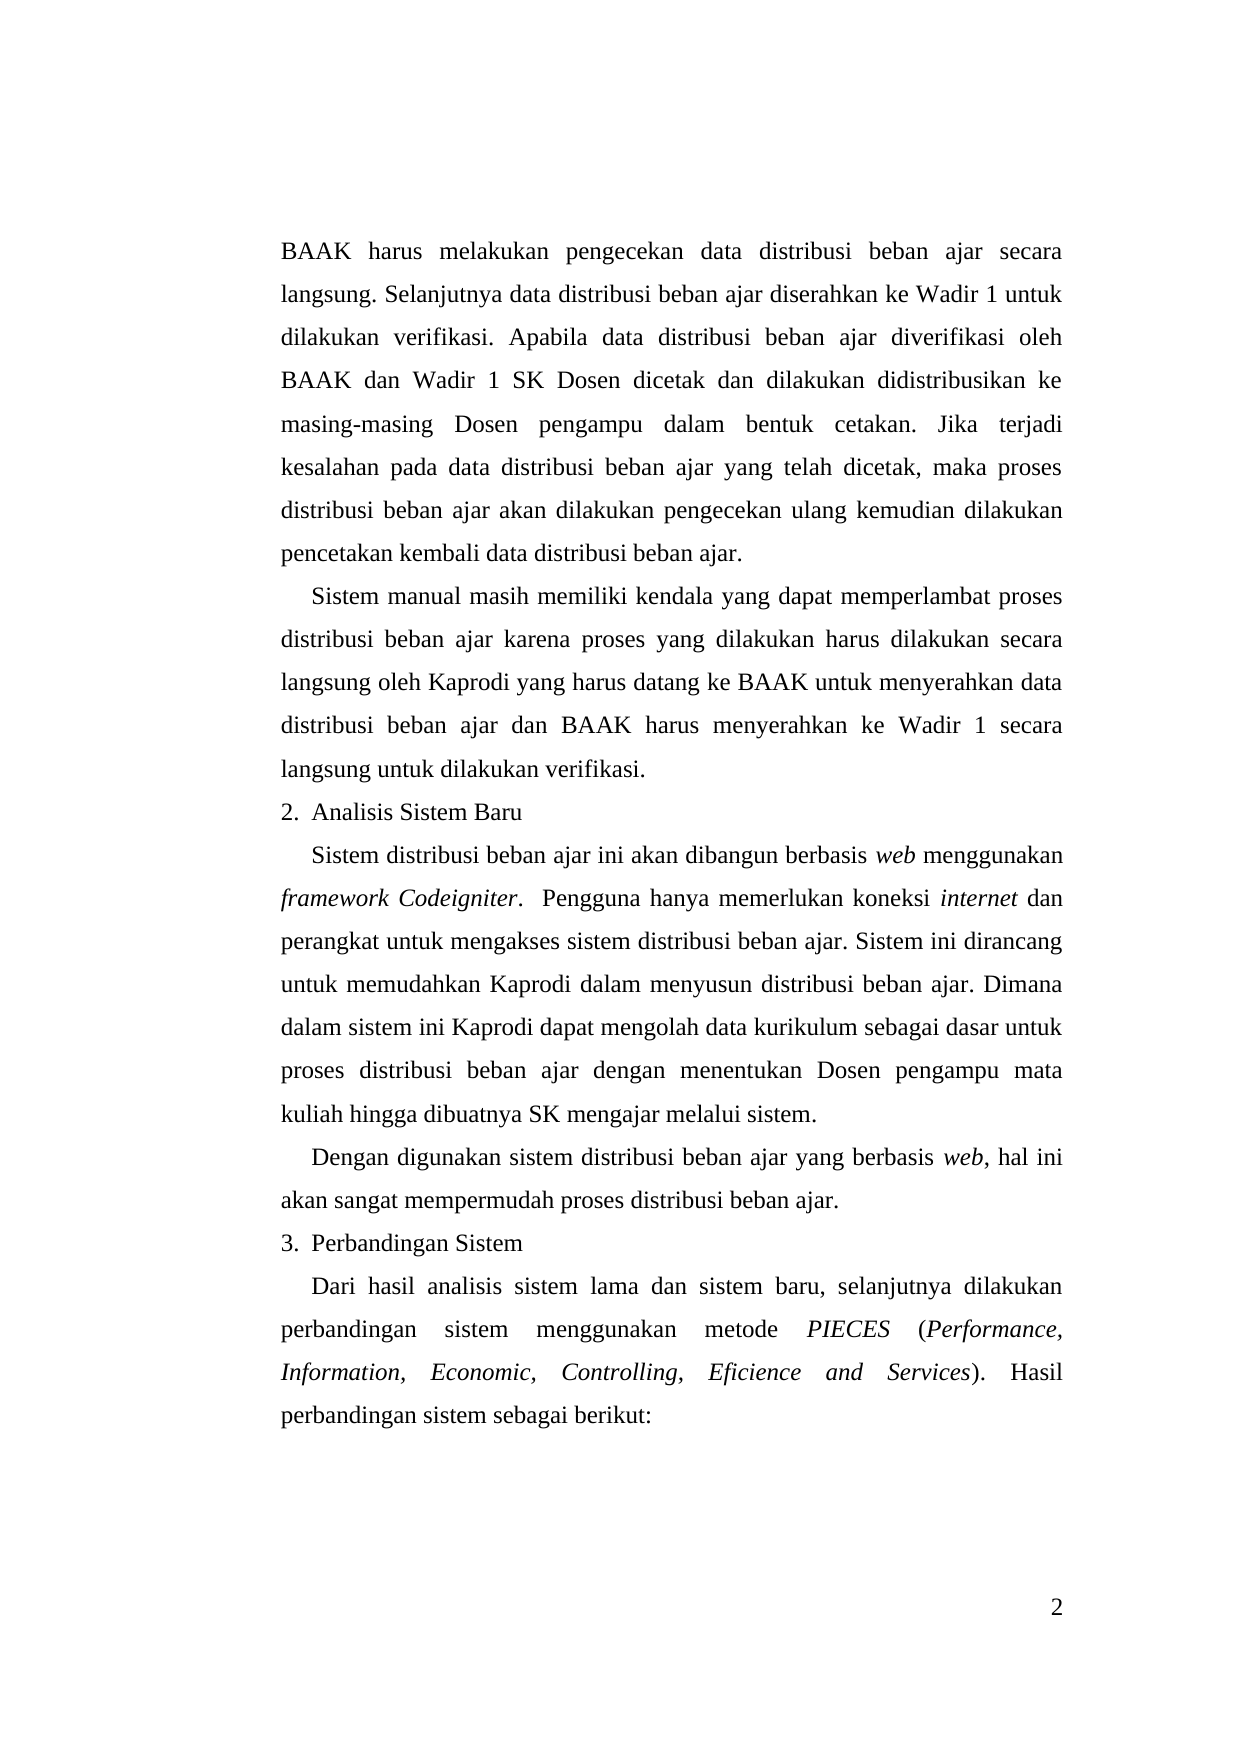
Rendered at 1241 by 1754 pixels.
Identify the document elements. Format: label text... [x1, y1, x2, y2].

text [281, 236, 1063, 567]
subtitle Perbandingan Sistem [281, 1228, 1063, 1257]
text Dengan digunakan sistem distribusi beban ajar yang berbasis web, hal ini akan sangat mempermudah proses distribusi beban ajar. [281, 1142, 1063, 1214]
text Sistem distribusi beban ajar ini akan dibangun berbasis web menggunakan framework Codeigniter. Pengguna hanya memerlukan koneksi internet dan perangkat untuk mengakses sistem distribusi beban ajar. Sistem ini dirancang untuk memudahkan Kaprodi dalam menyusun distribusi beban ajar. Dimana dalam sistem ini Kaprodi dapat mengolah data kurikulum sebagai dasar untuk proses distribusi beban ajar dengan menentukan Dosen pengampu mata kuliah hingga dibuatnya SK mengajar melalui sistem. [281, 840, 1063, 1127]
subtitle Analisis Sistem Baru [281, 797, 1063, 826]
text Sistem manual masih memiliki kendala yang dapat memperlambat proses distribusi beban ajar karena proses yang dilakukan harus dilakukan secara langsung oleh Kaprodi yang harus datang ke BAAK untuk menyerahkan data distribusi beban ajar dan BAAK harus menyerahkan ke Wadir 1 secara langsung untuk dilakukan verifikasi. [281, 581, 1063, 782]
text Dari hasil analisis sistem lama dan sistem baru, selanjutnya dilakukan perbandingan sistem menggunakan metode PIECES (Performance, Information, Economic, Controlling, Eficience and Services). Hasil perbandingan sistem sebagai berikut: [281, 1271, 1063, 1429]
